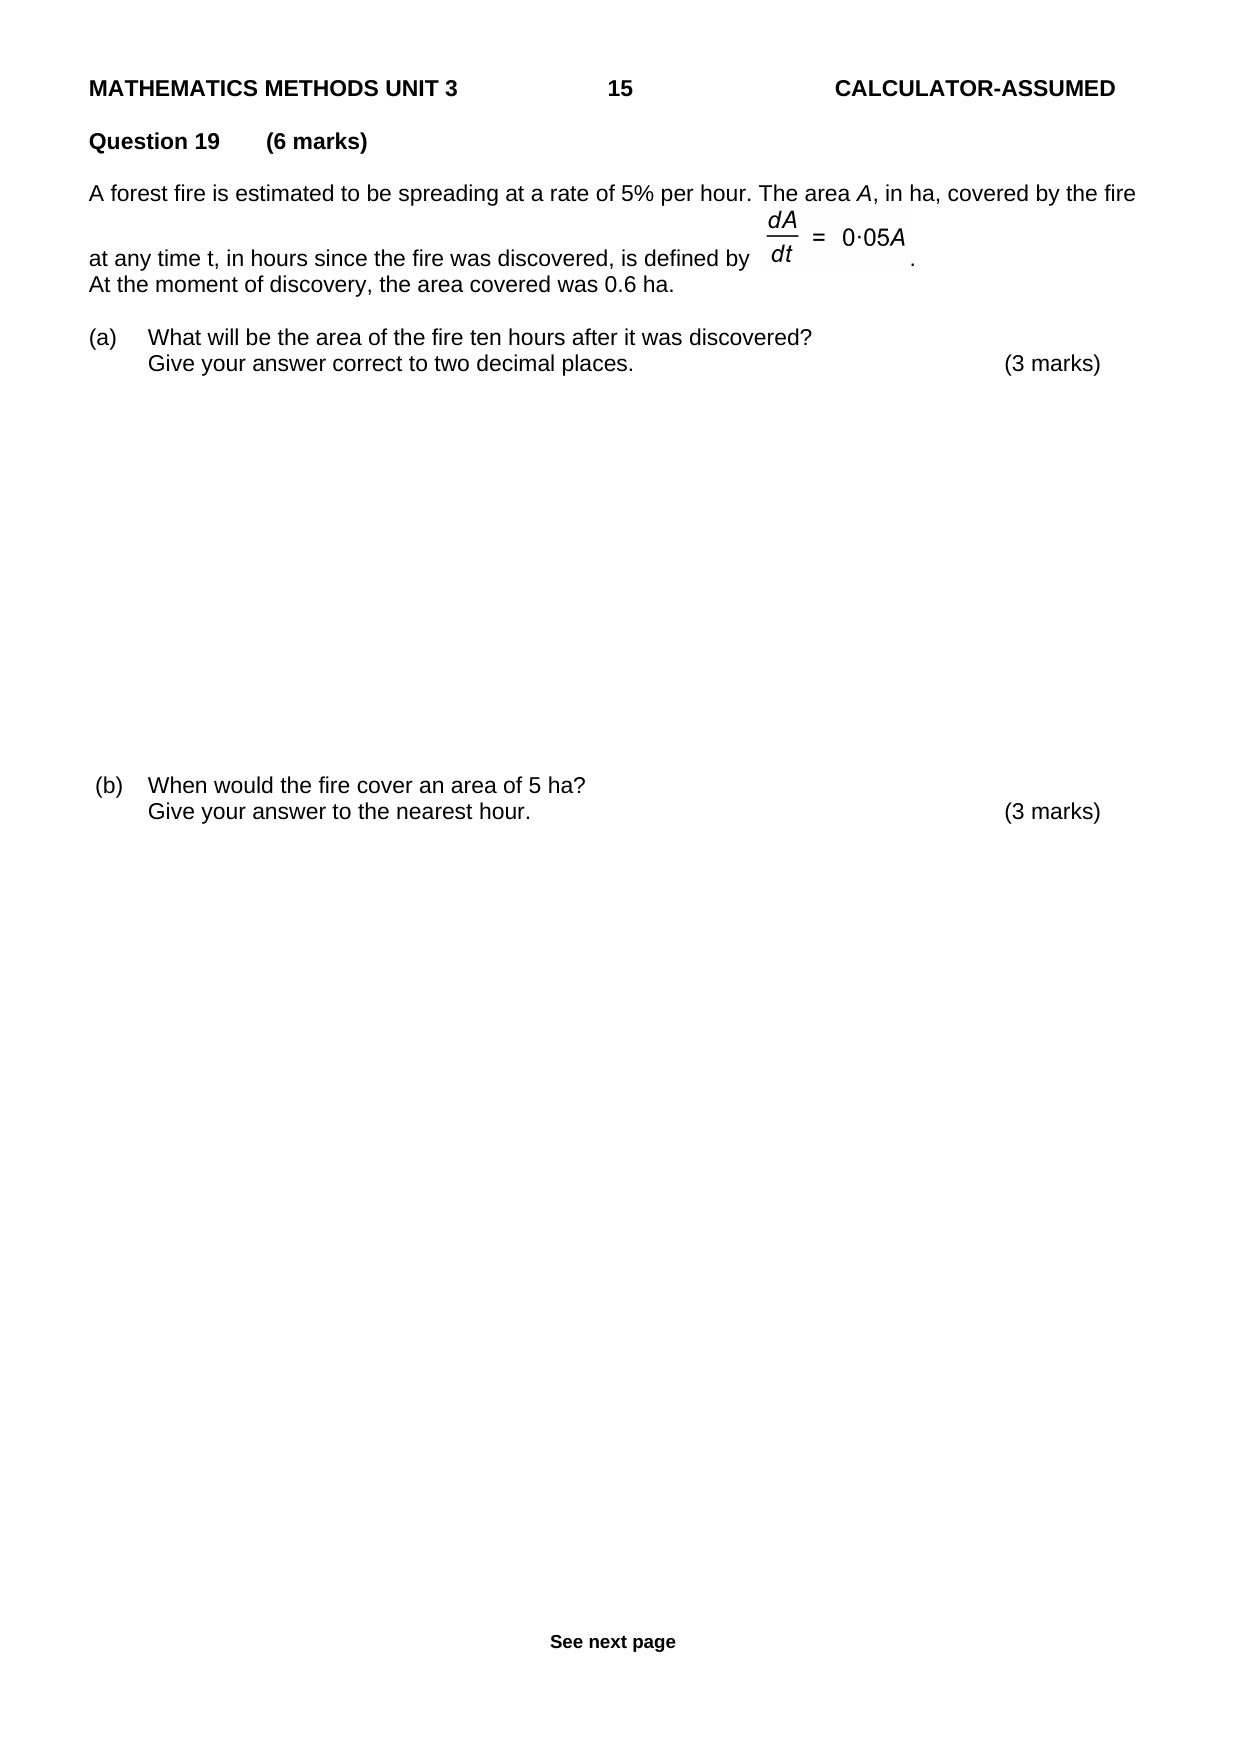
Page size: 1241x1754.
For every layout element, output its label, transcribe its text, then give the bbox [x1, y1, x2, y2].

text Give your answer correct to two decimal places. (3 marks) [89, 350, 1137, 376]
text (b) When would the fire cover an area of 5 ha? [89, 772, 1137, 798]
text Question 19 (6 marks) [89, 128, 1137, 154]
text At the moment of discovery, the area covered was 0.6 ha. [89, 271, 1137, 297]
text A forest fire is estimated to be spreading at a rate of 5% per hour. The area A, in ha, covered by the fire [89, 180, 1137, 207]
text at any time t, in hours since the fire was discovered, is defined by . [89, 207, 1137, 271]
picture [762, 206, 910, 267]
text (a) What will be the area of the fire ten hours after it was discovered? [89, 324, 1137, 350]
text Give your answer to the nearest hour. (3 marks) [89, 798, 1137, 824]
